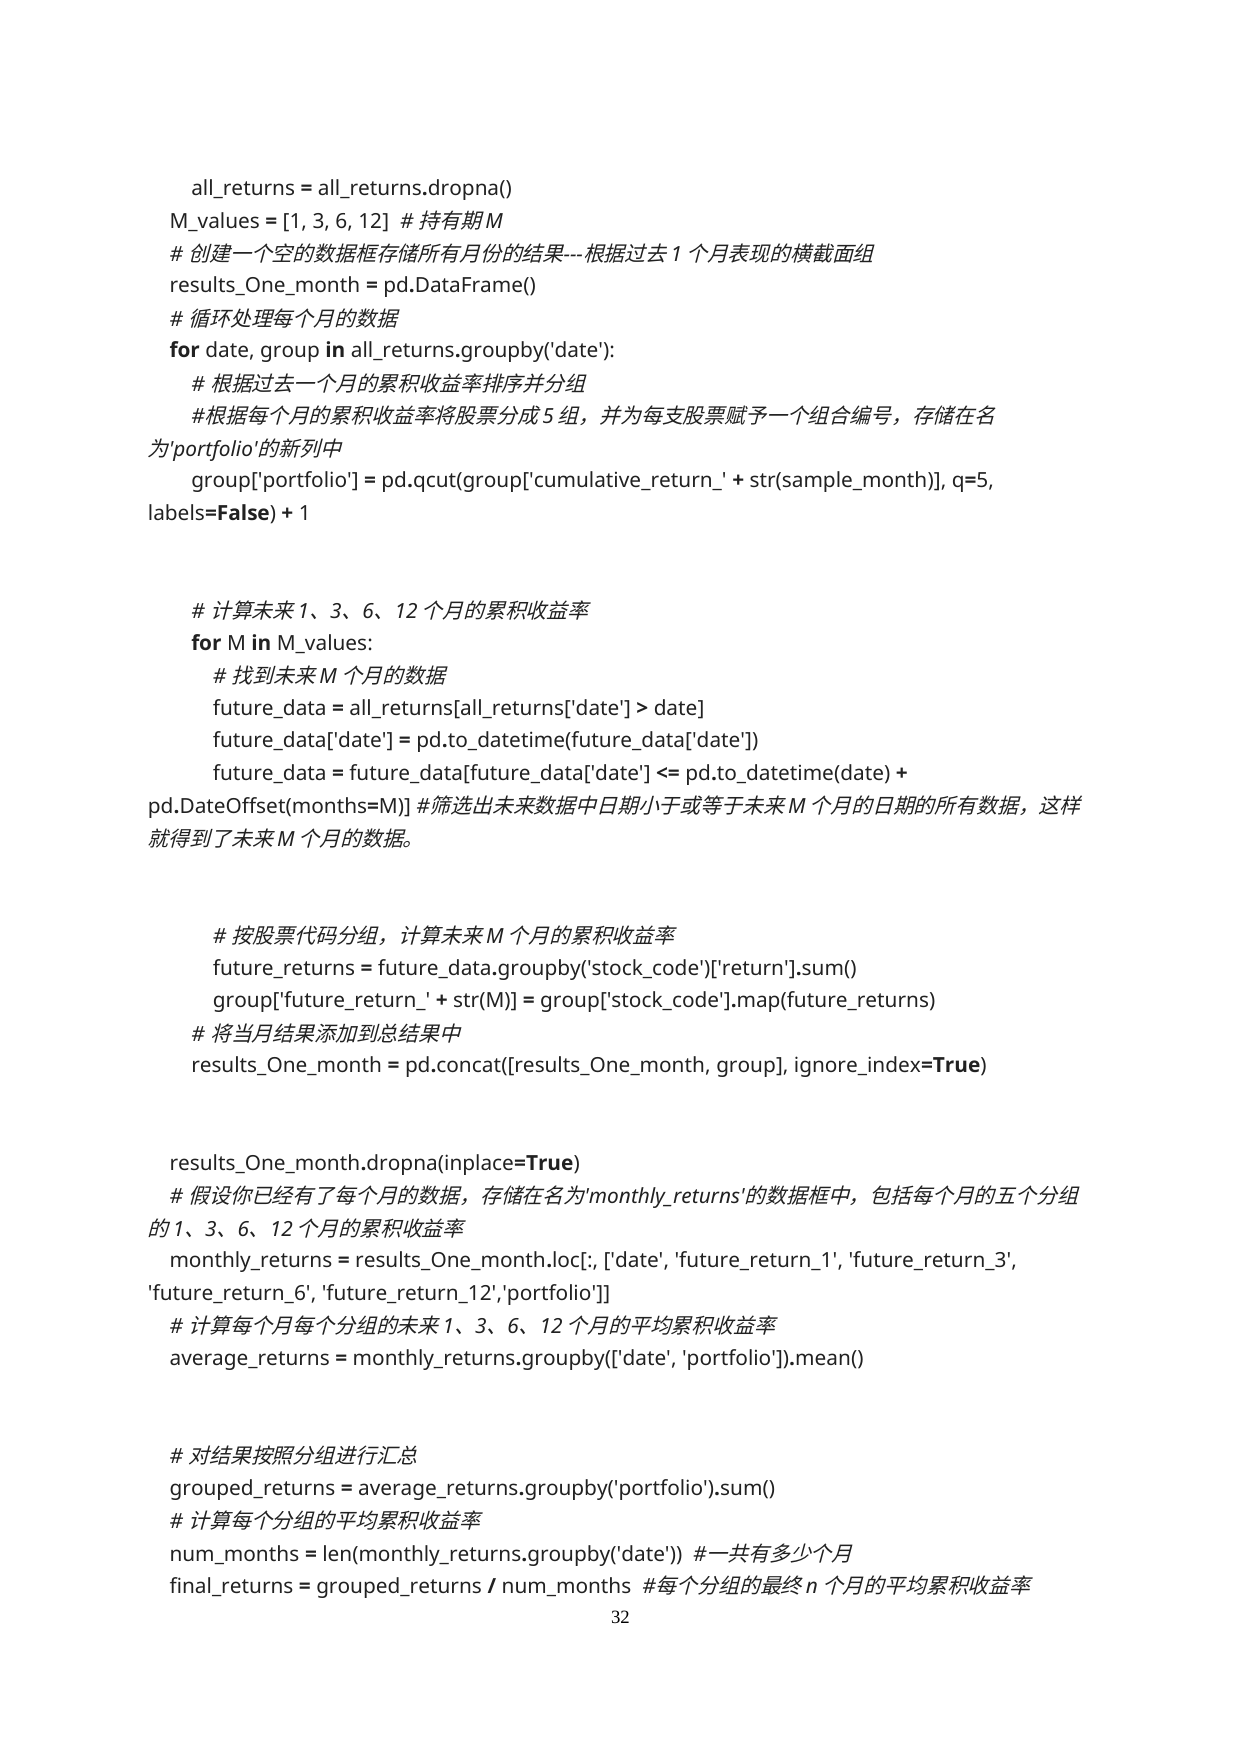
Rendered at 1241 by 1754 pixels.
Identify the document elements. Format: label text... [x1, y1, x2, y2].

text # 对结果按照分组进行汇总 [148, 1438, 1092, 1471]
text # 创建一个空的数据框存储所有月份的结果---根据过去1个月表现的横截面组 [148, 236, 1092, 268]
text # 循环处理每个月的数据 [148, 301, 1092, 333]
text final_returns = grouped_returns / num_months #每个分组的最终n个月的平均累积收益率 [148, 1568, 1092, 1601]
text num_months = len(monthly_returns.groupby('date')) #一共有多少个月 [148, 1536, 1092, 1568]
text future_data = future_data[future_data['date'] <= pd.to_datetime(date) + pd.DateOffset(months=M)] #筛选出未来数据中日期小于或等于未来M个月的日期的所有数据，这样就得到了未来M个月的数据。 [148, 756, 1092, 853]
text group['portfolio'] = pd.qcut(group['cumulative_return_' + str(sample_month)], q=5, labels=False) + 1 [148, 463, 1092, 528]
text results_One_month.dropna(inplace=True) [148, 1146, 1092, 1178]
text future_data['date'] = pd.to_datetime(future_data['date']) [148, 723, 1092, 756]
text #根据每个月的累积收益率将股票分成5组，并为每支股票赋予一个组合编号，存储在名为'portfolio'的新列中 [148, 398, 1092, 463]
text grouped_returns = average_returns.groupby('portfolio').sum() [148, 1471, 1092, 1503]
text # 假设你已经有了每个月的数据，存储在名为'monthly_returns'的数据框中，包括每个月的五个分组的1、3、6、12个月的累积收益率 [148, 1178, 1092, 1243]
text all_returns = all_returns.dropna() [148, 171, 1092, 203]
text results_One_month = pd.DataFrame() [148, 268, 1092, 301]
text # 按股票代码分组，计算未来M个月的累积收益率 [148, 918, 1092, 951]
text # 找到未来M个月的数据 [148, 658, 1092, 691]
text group['future_return_' + str(M)] = group['stock_code'].map(future_returns) [148, 983, 1092, 1016]
text results_One_month = pd.concat([results_One_month, group], ignore_index=True) [148, 1048, 1092, 1081]
text M_values = [1, 3, 6, 12] # 持有期M [148, 203, 1092, 236]
text for M in M_values: [148, 626, 1092, 658]
text future_returns = future_data.groupby('stock_code')['return'].sum() [148, 951, 1092, 983]
text # 计算未来1、3、6、12个月的累积收益率 [148, 593, 1092, 626]
text # 根据过去一个月的累积收益率排序并分组 [148, 366, 1092, 398]
text # 计算每个月每个分组的未来1、3、6、12个月的平均累积收益率 [148, 1308, 1092, 1341]
text future_data = all_returns[all_returns['date'] > date] [148, 691, 1092, 723]
text # 计算每个分组的平均累积收益率 [148, 1503, 1092, 1536]
text # 将当月结果添加到总结果中 [148, 1016, 1092, 1048]
text for date, group in all_returns.groupby('date'): [148, 333, 1092, 366]
text monthly_returns = results_One_month.loc[:, ['date', 'future_return_1', 'future_return_3', 'future_return_6', 'future_return_12','portfolio']] [148, 1243, 1092, 1308]
text average_returns = monthly_returns.groupby(['date', 'portfolio']).mean() [148, 1341, 1092, 1373]
